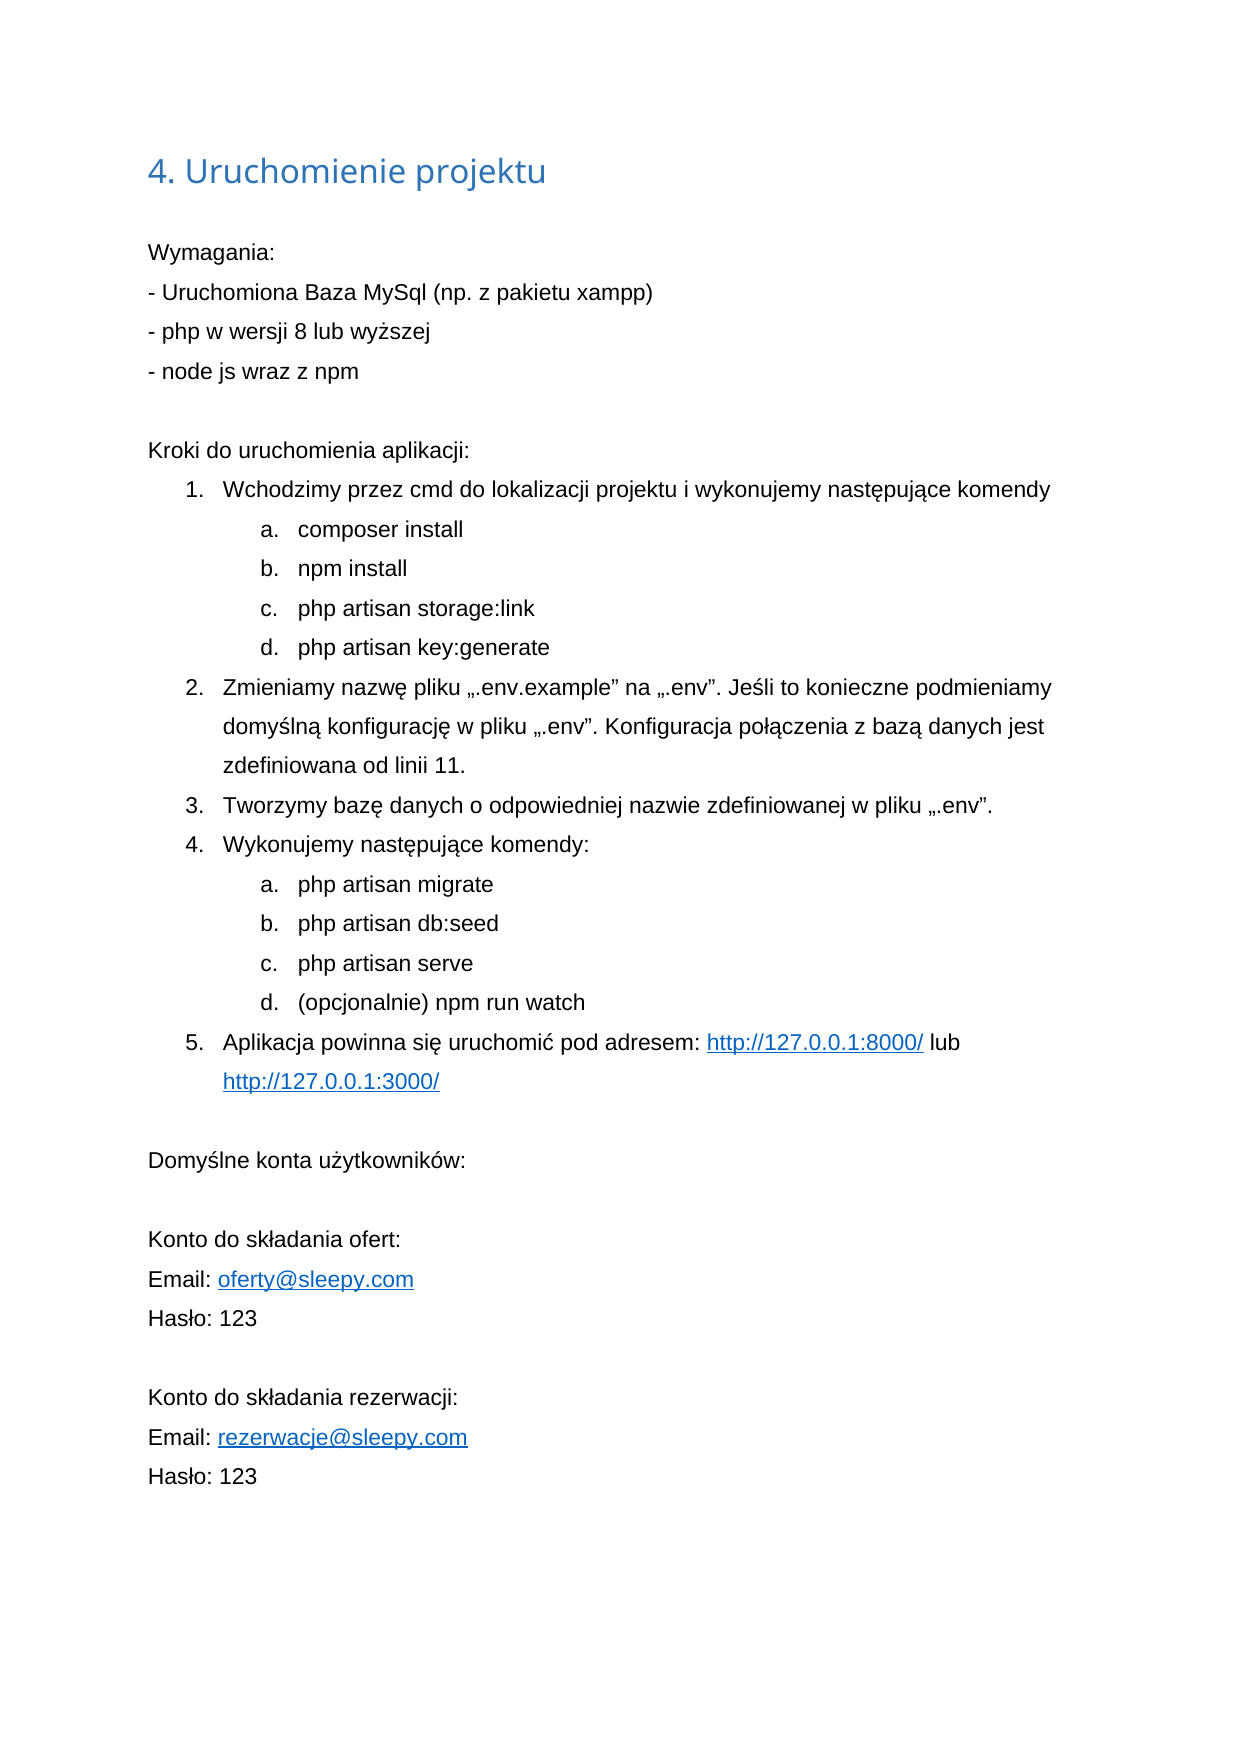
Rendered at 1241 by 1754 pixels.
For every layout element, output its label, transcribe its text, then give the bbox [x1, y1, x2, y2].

list Wykonujemy następujące komendy: [185, 831, 1093, 858]
list php artisan migrate [260, 871, 1093, 897]
text Domyślne konta użytkowników: [148, 1147, 1093, 1174]
list php artisan db:seed [260, 910, 1093, 937]
text Hasło: 123 [148, 1305, 1093, 1332]
text Konto do składania ofert: [148, 1226, 1093, 1253]
list Wchodzimy przez cmd do lokalizacji projektu i wykonujemy następujące komendy [185, 476, 1093, 502]
subtitle 4. Uruchomienie projektu [148, 148, 1093, 193]
text Email: oferty@sleepy.com [148, 1266, 1093, 1292]
list (opcjonalnie) npm run watch [260, 989, 1093, 1016]
text - php w wersji 8 lub wyższej [148, 318, 1093, 344]
list npm install [260, 555, 1093, 581]
list php artisan serve [260, 950, 1093, 976]
text Wymagania: [148, 239, 1093, 266]
text - Uruchomiona Baza MySql (np. z pakietu xampp) [148, 279, 1093, 305]
list Aplikacja powinna się uruchomić pod adresem: http://127.0.0.1:8000/ lub http://127.0.0.1:3000/ [185, 1029, 1093, 1095]
text Konto do składania rezerwacji: [148, 1384, 1093, 1411]
list composer install [260, 516, 1093, 542]
text - node js wraz z npm [148, 358, 1093, 384]
text Hasło: 123 [148, 1463, 1093, 1489]
text Email: rezerwacje@sleepy.com [148, 1424, 1093, 1450]
list Tworzymy bazę danych o odpowiedniej nazwie zdefiniowanej w pliku „.env”. [185, 792, 1093, 818]
list Zmieniamy nazwę pliku „.env.example” na „.env”. Jeśli to konieczne podmieniamy domyślną konfigurację w pliku „.env”. Konfiguracja połączenia z bazą danych jest zdefiniowana od linii 11. [185, 673, 1093, 779]
list php artisan key:generate [260, 634, 1093, 660]
text Kroki do uruchomienia aplikacji: [148, 437, 1093, 463]
list php artisan storage:link [260, 594, 1093, 621]
